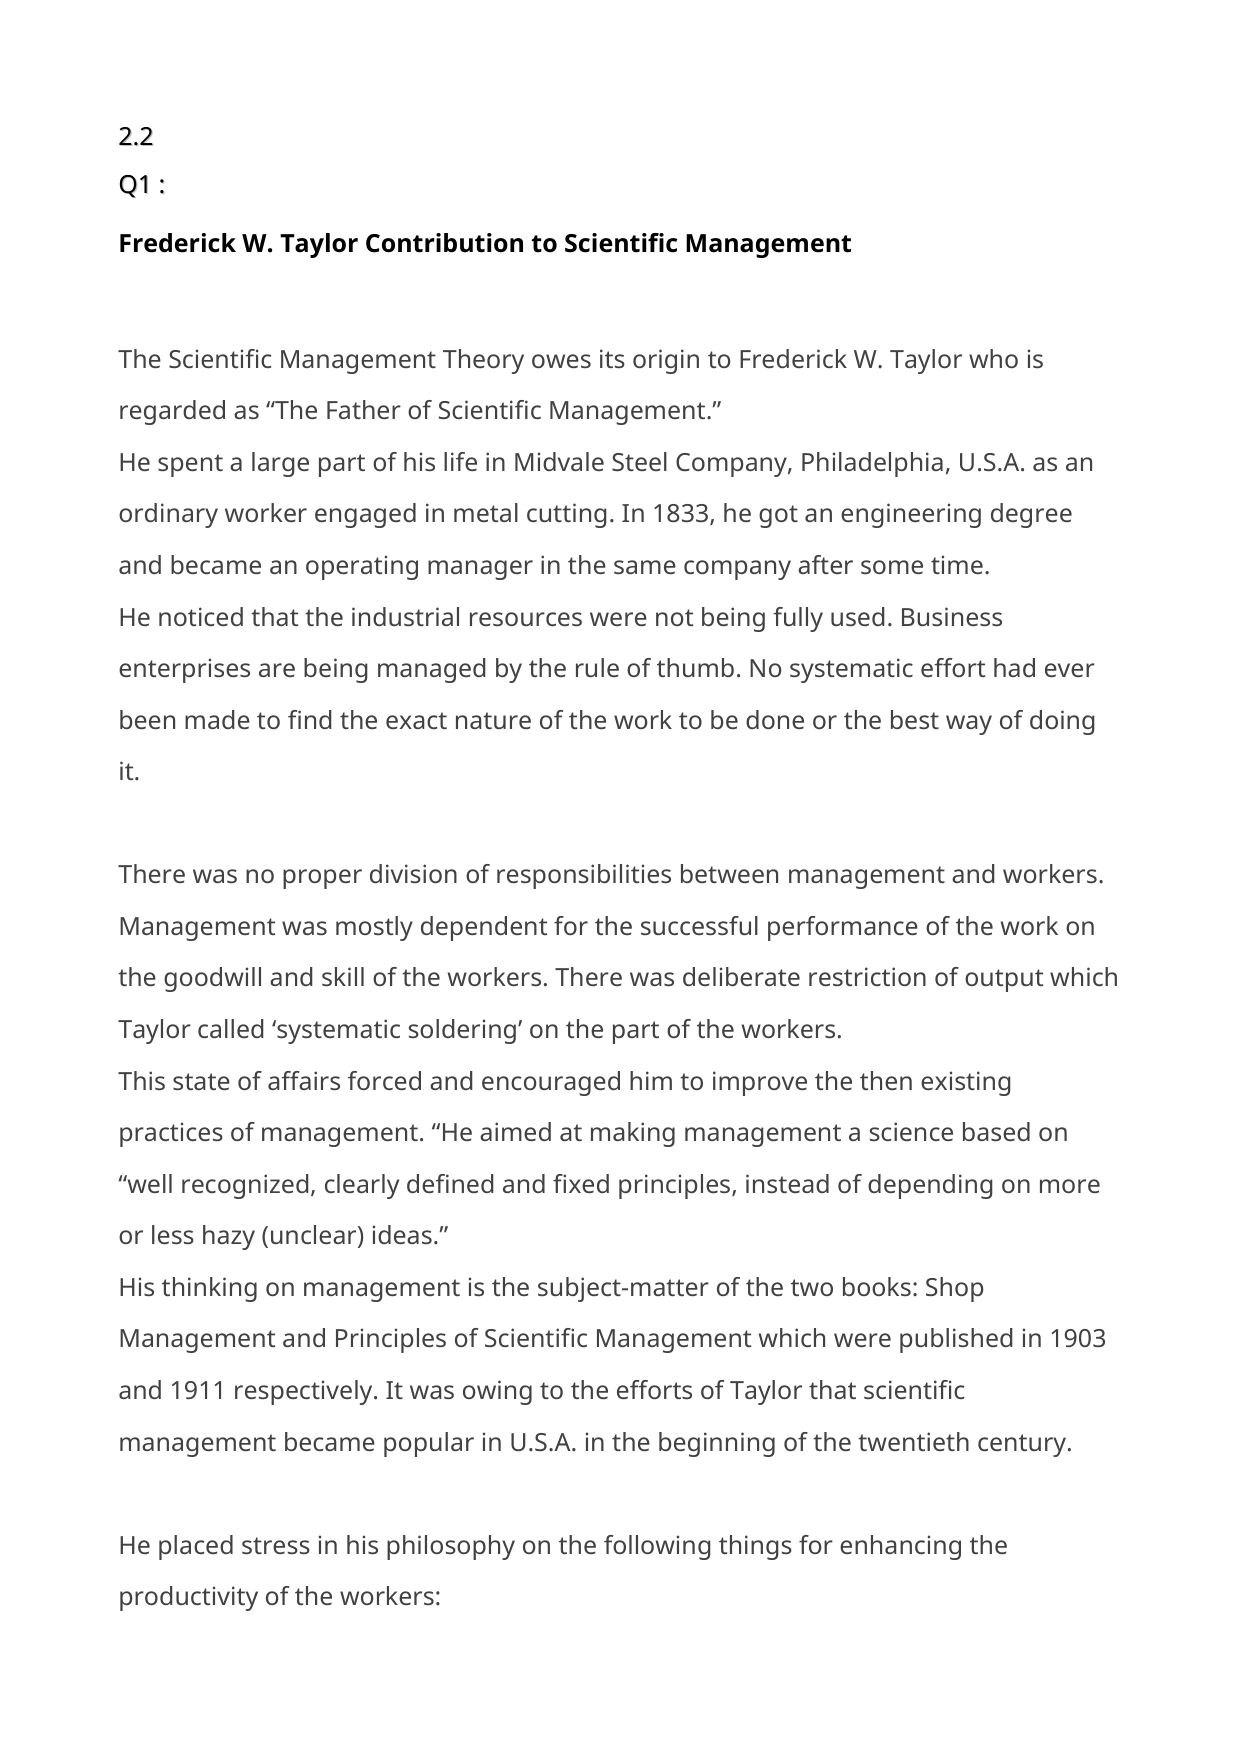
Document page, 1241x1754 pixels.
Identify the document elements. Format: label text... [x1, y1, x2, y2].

text The Scientific Management Theory owes its origin to Frederick W. Taylor who is regarded as “The Father of Scientific Management.” [118, 324, 1122, 427]
text He spent a large part of his life in Midvale Steel Company, Philadelphia, U.S.A. as an ordinary worker engaged in metal cutting. In 1833, he got an engineering degree and became an operating manager in the same company after some time. [118, 427, 1122, 582]
subtitle Frederick W. Taylor Contribution to Scientific Management [118, 226, 1122, 260]
text He placed stress in his philosophy on the following things for enhancing the productivity of the workers: [118, 1510, 1122, 1613]
text 2.2 [118, 118, 1122, 152]
text Q1 : [118, 167, 1122, 201]
text There was no proper division of responsibilities between management and workers. Management was mostly dependent for the successful performance of the work on the goodwill and skill of the workers. There was deliberate restriction of output which Taylor called ‘systematic soldering’ on the part of the workers. [118, 839, 1122, 1046]
text He noticed that the industrial resources were not being fully used. Business enterprises are being managed by the rule of thumb. No systematic effort had ever been made to find the exact nature of the work to be done or the best way of doing it. [118, 582, 1122, 788]
text His thinking on management is the subject-matter of the two books: Shop Management and Principles of Scientific Management which were published in 1903 and 1911 respectively. It was owing to the efforts of Taylor that scientific management became popular in U.S.A. in the beginning of the twentieth century. [118, 1252, 1122, 1458]
text This state of affairs forced and encouraged him to improve the then existing practices of management. “He aimed at making management a science based on “well recognized, clearly defined and fixed principles, instead of depending on more or less hazy (unclear) ideas.” [118, 1046, 1122, 1252]
